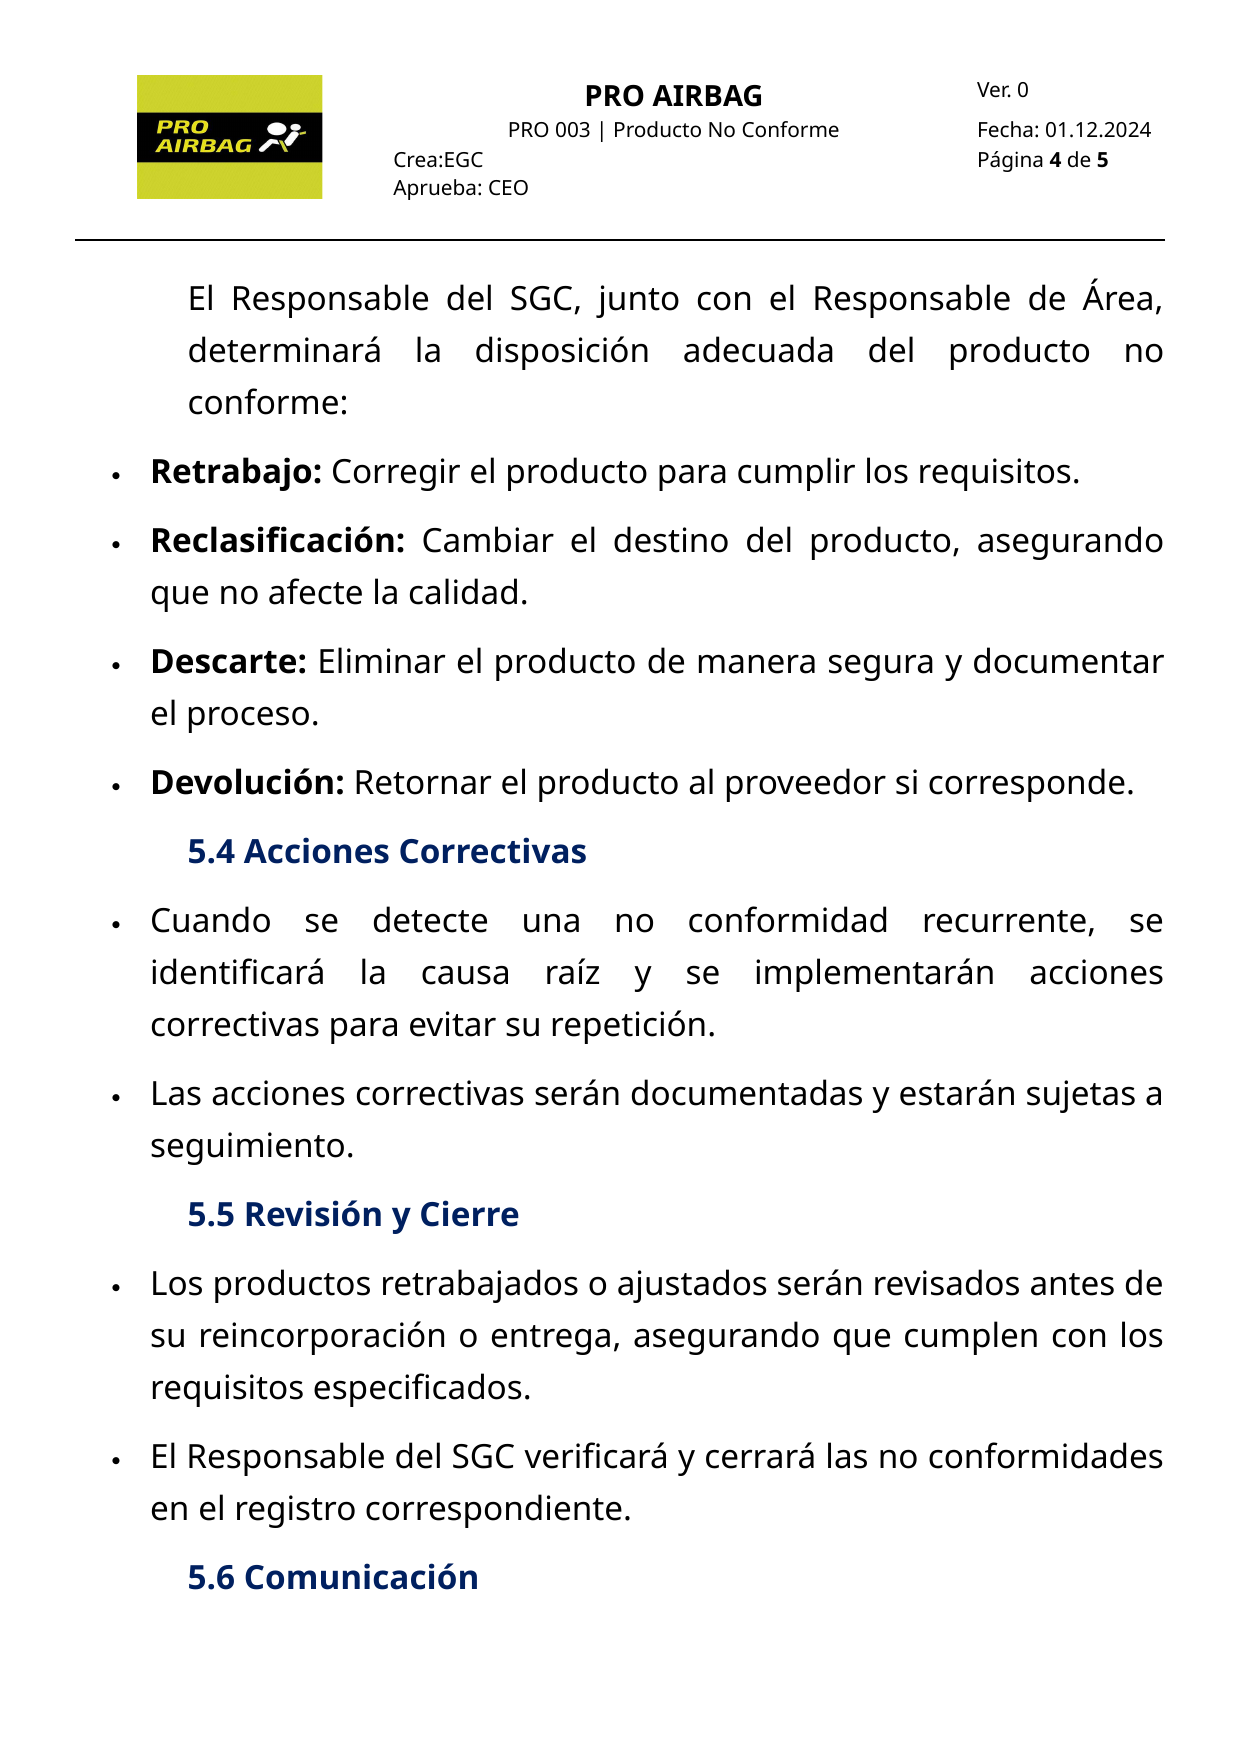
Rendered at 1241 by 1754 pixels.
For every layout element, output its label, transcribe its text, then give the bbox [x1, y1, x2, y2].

subtitle Retrabajo: Corregir el producto para cumplir los requisitos. [112, 448, 1165, 493]
subtitle Reclasificación: Cambiar el destino del producto, asegurando que no afecte la calidad. [112, 517, 1165, 614]
subtitle 5.5 Revisión y Cierre [187, 1191, 1165, 1236]
subtitle Los productos retrabajados o ajustados serán revisados antes de su reincorporación o entrega, asegurando que cumplen con los requisitos especificados. [112, 1260, 1165, 1409]
subtitle 5.4 Acciones Correctivas [187, 828, 1165, 873]
subtitle Cuando se detecte una no conformidad recurrente, se identificará la causa raíz y se implementarán acciones correctivas para evitar su repetición. [112, 897, 1165, 1046]
subtitle 5.6 Comunicación [187, 1554, 1165, 1599]
subtitle El Responsable del SGC verificará y cerrará las no conformidades en el registro correspondiente. [112, 1433, 1165, 1531]
subtitle Descarte: Eliminar el producto de manera segura y documentar el proceso. [112, 638, 1165, 735]
subtitle El Responsable del SGC, junto con el Responsable de Área, determinará la disposición adecuada del producto no conforme: [187, 275, 1165, 424]
subtitle Las acciones correctivas serán documentadas y estarán sujetas a seguimiento. [112, 1070, 1165, 1167]
picture [137, 75, 323, 199]
subtitle Devolución: Retornar el producto al proveedor si corresponde. [112, 759, 1165, 804]
